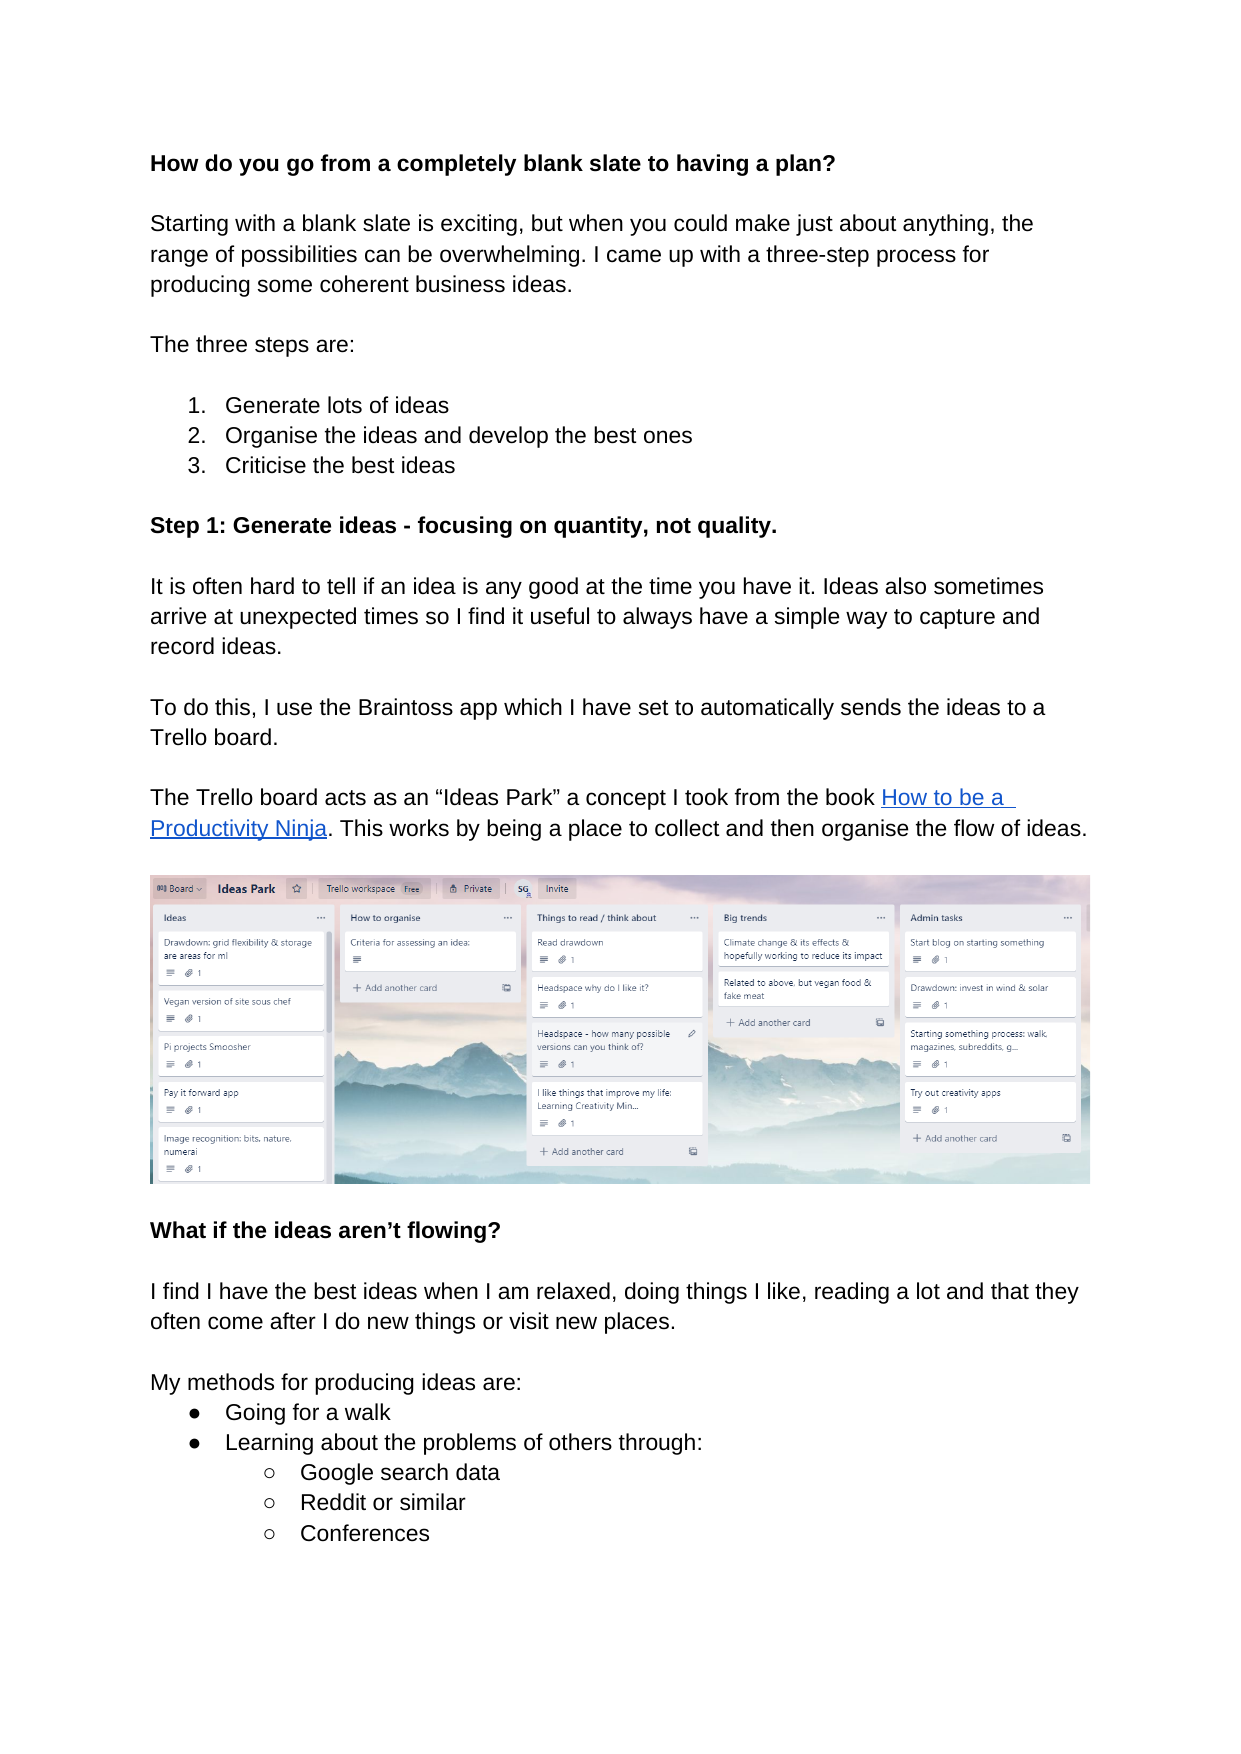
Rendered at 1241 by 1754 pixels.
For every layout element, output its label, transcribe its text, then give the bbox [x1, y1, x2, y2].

list Conferences [262, 1519, 1090, 1546]
text I find I have the best ideas when I am relaxed, doing things I like, reading a lot and that they often come after I do new things or visit new places. [150, 1278, 1090, 1334]
list Criticise the best ideas [187, 452, 1090, 478]
text The Trello board acts as an “Ideas Park” a concept I took from the book How to be a Productivity Ninja. This works by being a place to collect and then organise the flow of ideas. [150, 784, 1090, 841]
list Organise the ideas and develop the best ones [187, 422, 1090, 448]
text To do this, I use the Braintoss app which I have set to automatically sends the ideas to a Trello board. [150, 694, 1090, 750]
list Reddit or similar [262, 1489, 1090, 1516]
text Step 1: Generate ideas - focusing on quantity, not quality. [150, 512, 1090, 539]
text The three steps are: [150, 331, 1090, 358]
list Generate lots of ideas [187, 392, 1090, 418]
text What if the ideas aren’t flowing? [150, 1217, 1090, 1244]
text My methods for producing ideas are: [150, 1368, 1090, 1395]
picture [150, 875, 1091, 1184]
text How do you go from a completely blank slate to having a plan? [150, 150, 1090, 176]
list Google search data [262, 1459, 1090, 1485]
list Learning about the problems of others through: [187, 1429, 1090, 1455]
text Starting with a blank slate is exciting, but when you could make just about anything, the range of possibilities can be overwhelming. I came up with a three-step process for producing some coherent business ideas. [150, 210, 1090, 297]
text It is often hard to tell if an idea is any good at the time you have it. Ideas also sometimes arrive at unexpected times so I find it useful to always have a simple way to capture and record ideas. [150, 573, 1090, 660]
list Going for a walk [187, 1399, 1090, 1425]
